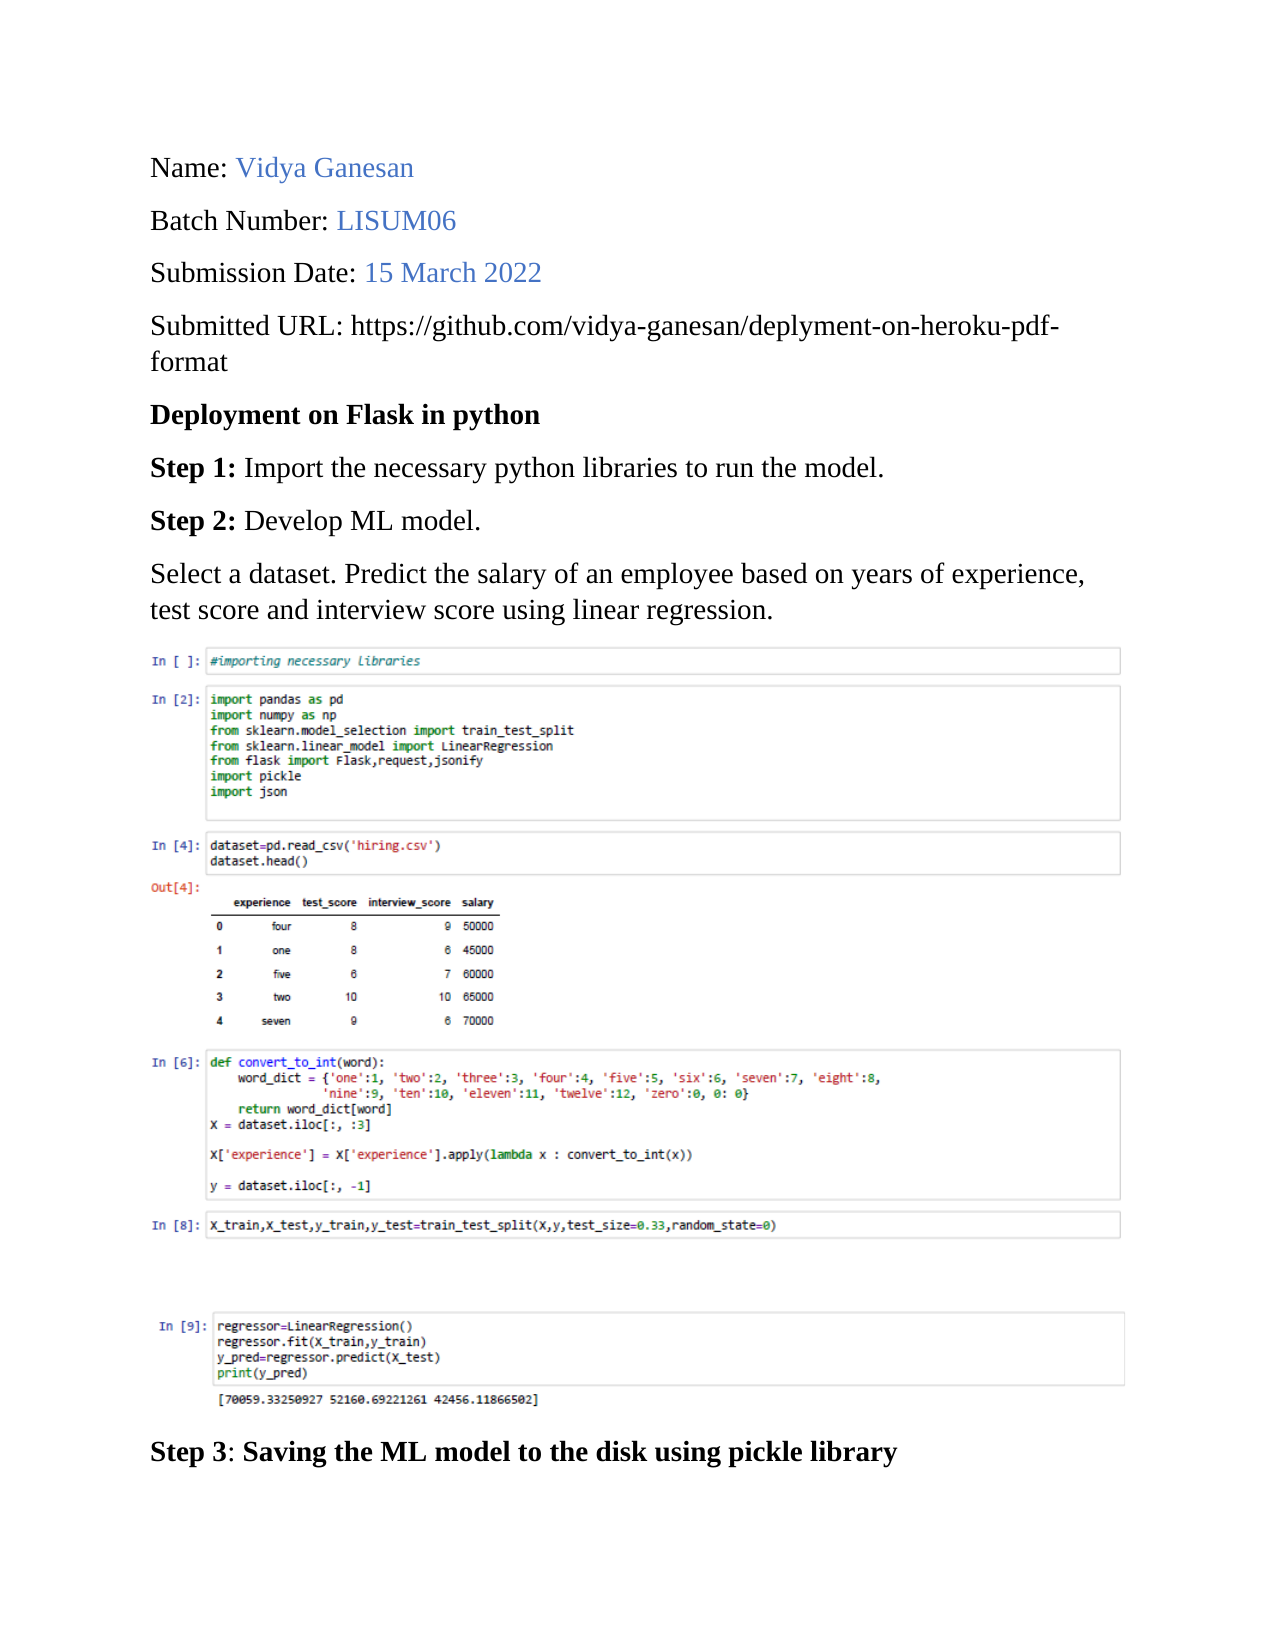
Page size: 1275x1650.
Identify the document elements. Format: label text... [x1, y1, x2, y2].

text Step 2: Develop ML model. [150, 503, 1125, 537]
text Deployment on Flask in python [150, 397, 1125, 431]
text Name: Vidya Ganesan [150, 150, 1125, 183]
text Batch Number: LISUM06 [150, 203, 1125, 236]
text Step 1: Import the necessary python libraries to run the model. [150, 450, 1125, 484]
text Step 3: Saving the ML model to the disk using pickle library [150, 1434, 1125, 1468]
text Submitted URL: https://github.com/vidya-ganesan/deplyment-on-heroku-pdf-format [150, 308, 1125, 378]
text Submission Date: 15 March 2022 [150, 256, 1125, 289]
text Select a dataset. Predict the salary of an employee based on years of experience, test score and interview score using linear regression. [150, 556, 1125, 626]
